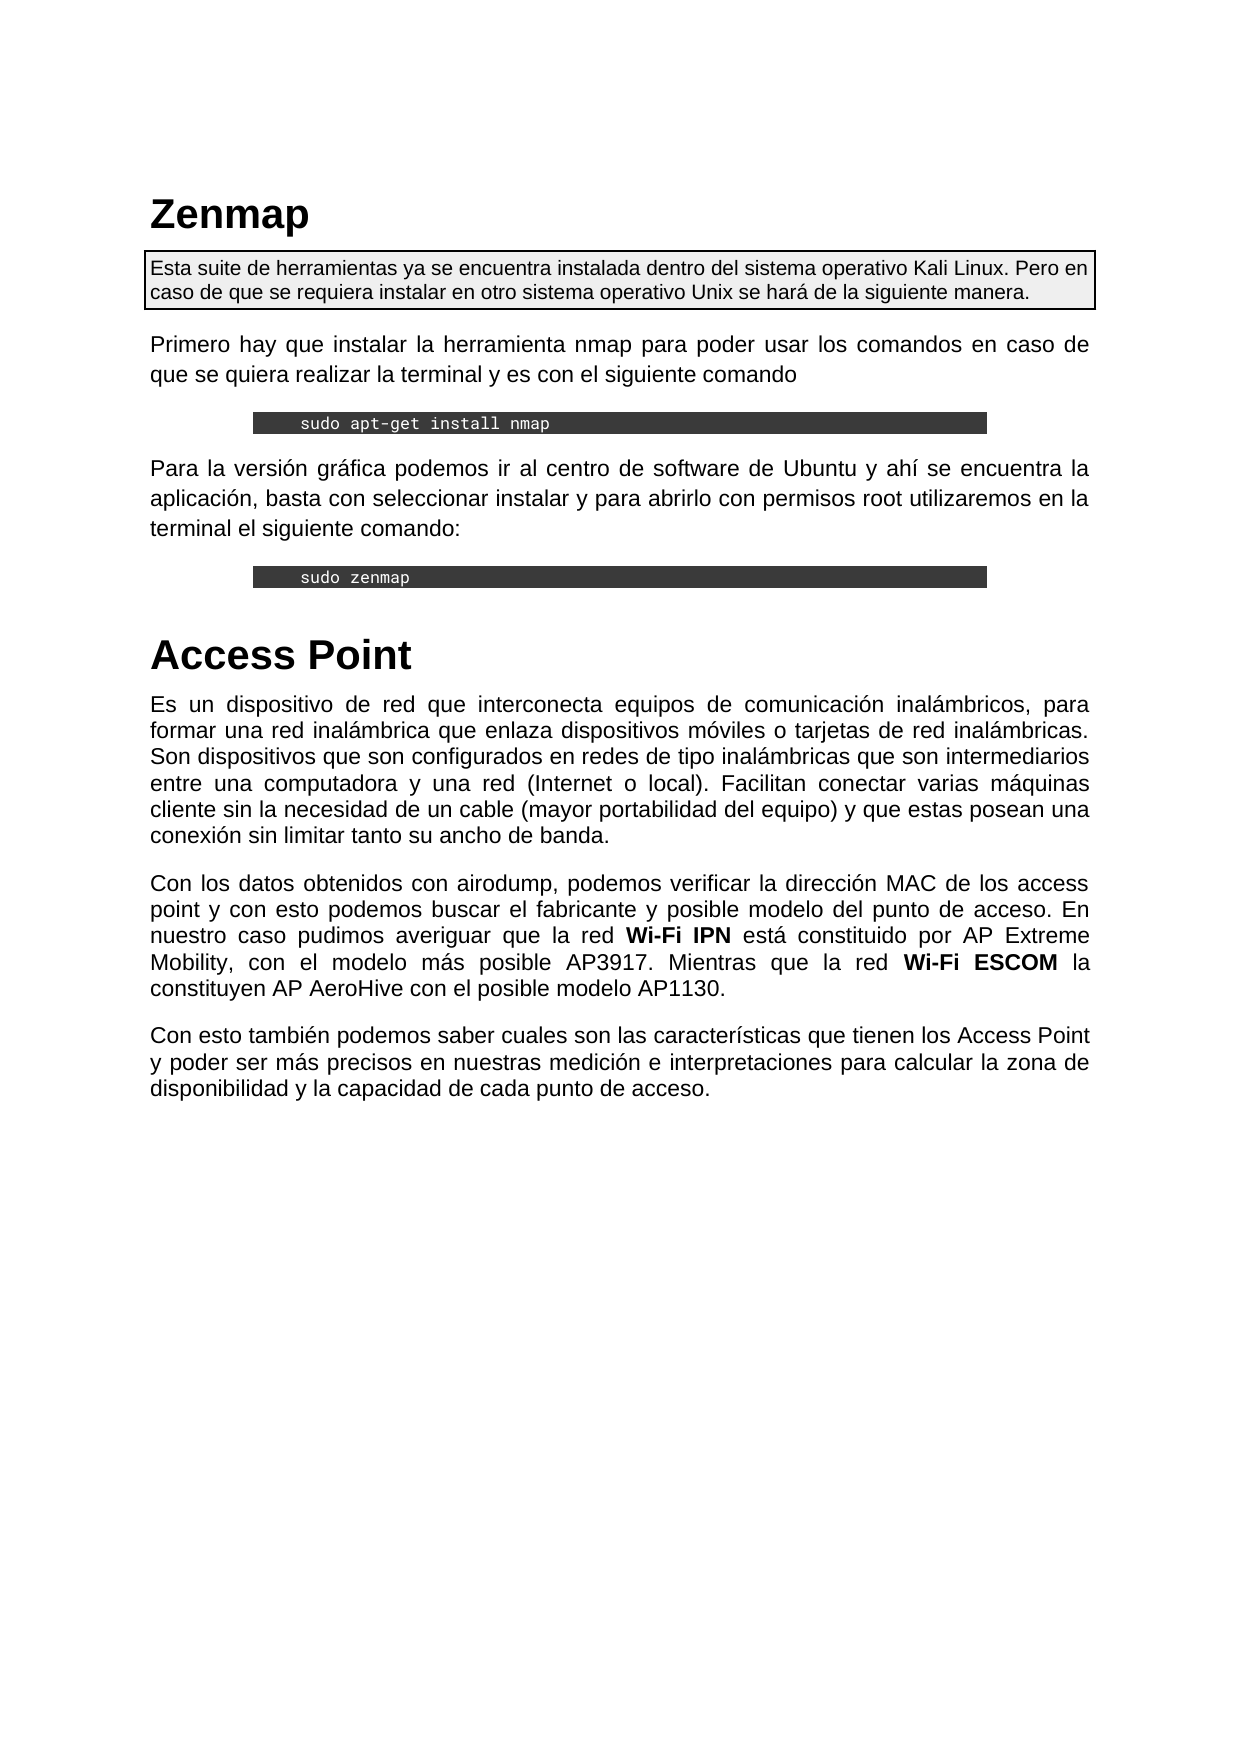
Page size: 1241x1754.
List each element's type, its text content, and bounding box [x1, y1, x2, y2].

text Para la versión gráfica podemos ir al centro de software de Ubuntu y ahí se encuentra la aplicación, basta con seleccionar instalar y para abrirlo con permisos root utilizaremos en la terminal el siguiente comando: [150, 455, 1090, 542]
text sudo apt-get install nmap [253, 412, 987, 434]
text Es un dispositivo de red que interconecta equipos de comunicación inalámbricos, para formar una red inalámbrica que enlaza dispositivos móviles o tarjetas de red inalámbricas. Son dispositivos que son configurados en redes de tipo inalámbricas que son intermediarios entre una computadora y una red (Internet o local). Facilitan conectar varias máquinas cliente sin la necesidad de un cable (mayor portabilidad del equipo) y que estas posean una conexión sin limitar tanto su ancho de banda. [150, 691, 1090, 849]
subtitle Zenmap [150, 189, 1090, 237]
subtitle Access Point [150, 630, 1090, 678]
text Con los datos obtenidos con airodump, podemos verificar la dirección MAC de los access point y con esto podemos buscar el fabricante y posible modelo del punto de acceso. En nuestro caso pudimos averiguar que la red Wi-Fi IPN está constituido por AP Extreme Mobility, con el modelo más posible AP3917. Mientras que la red Wi-Fi ESCOM la constituyen AP AeroHive con el posible modelo AP1130. [150, 869, 1090, 1001]
text Esta suite de herramientas ya se encuentra instalada dentro del sistema operativo Kali Linux. Pero en caso de que se requiera instalar en otro sistema operativo Unix se hará de la siguiente manera. [146, 252, 1094, 308]
text sudo zenmap [253, 566, 987, 588]
text Con esto también podemos saber cuales son las características que tienen los Access Point y poder ser más precisos en nuestras medición e interpretaciones para calcular la zona de disponibilidad y la capacidad de cada punto de acceso. [150, 1022, 1090, 1101]
text Primero hay que instalar la herramienta nmap para poder usar los comandos en caso de que se quiera realizar la terminal y es con el siguiente comando [150, 331, 1090, 387]
